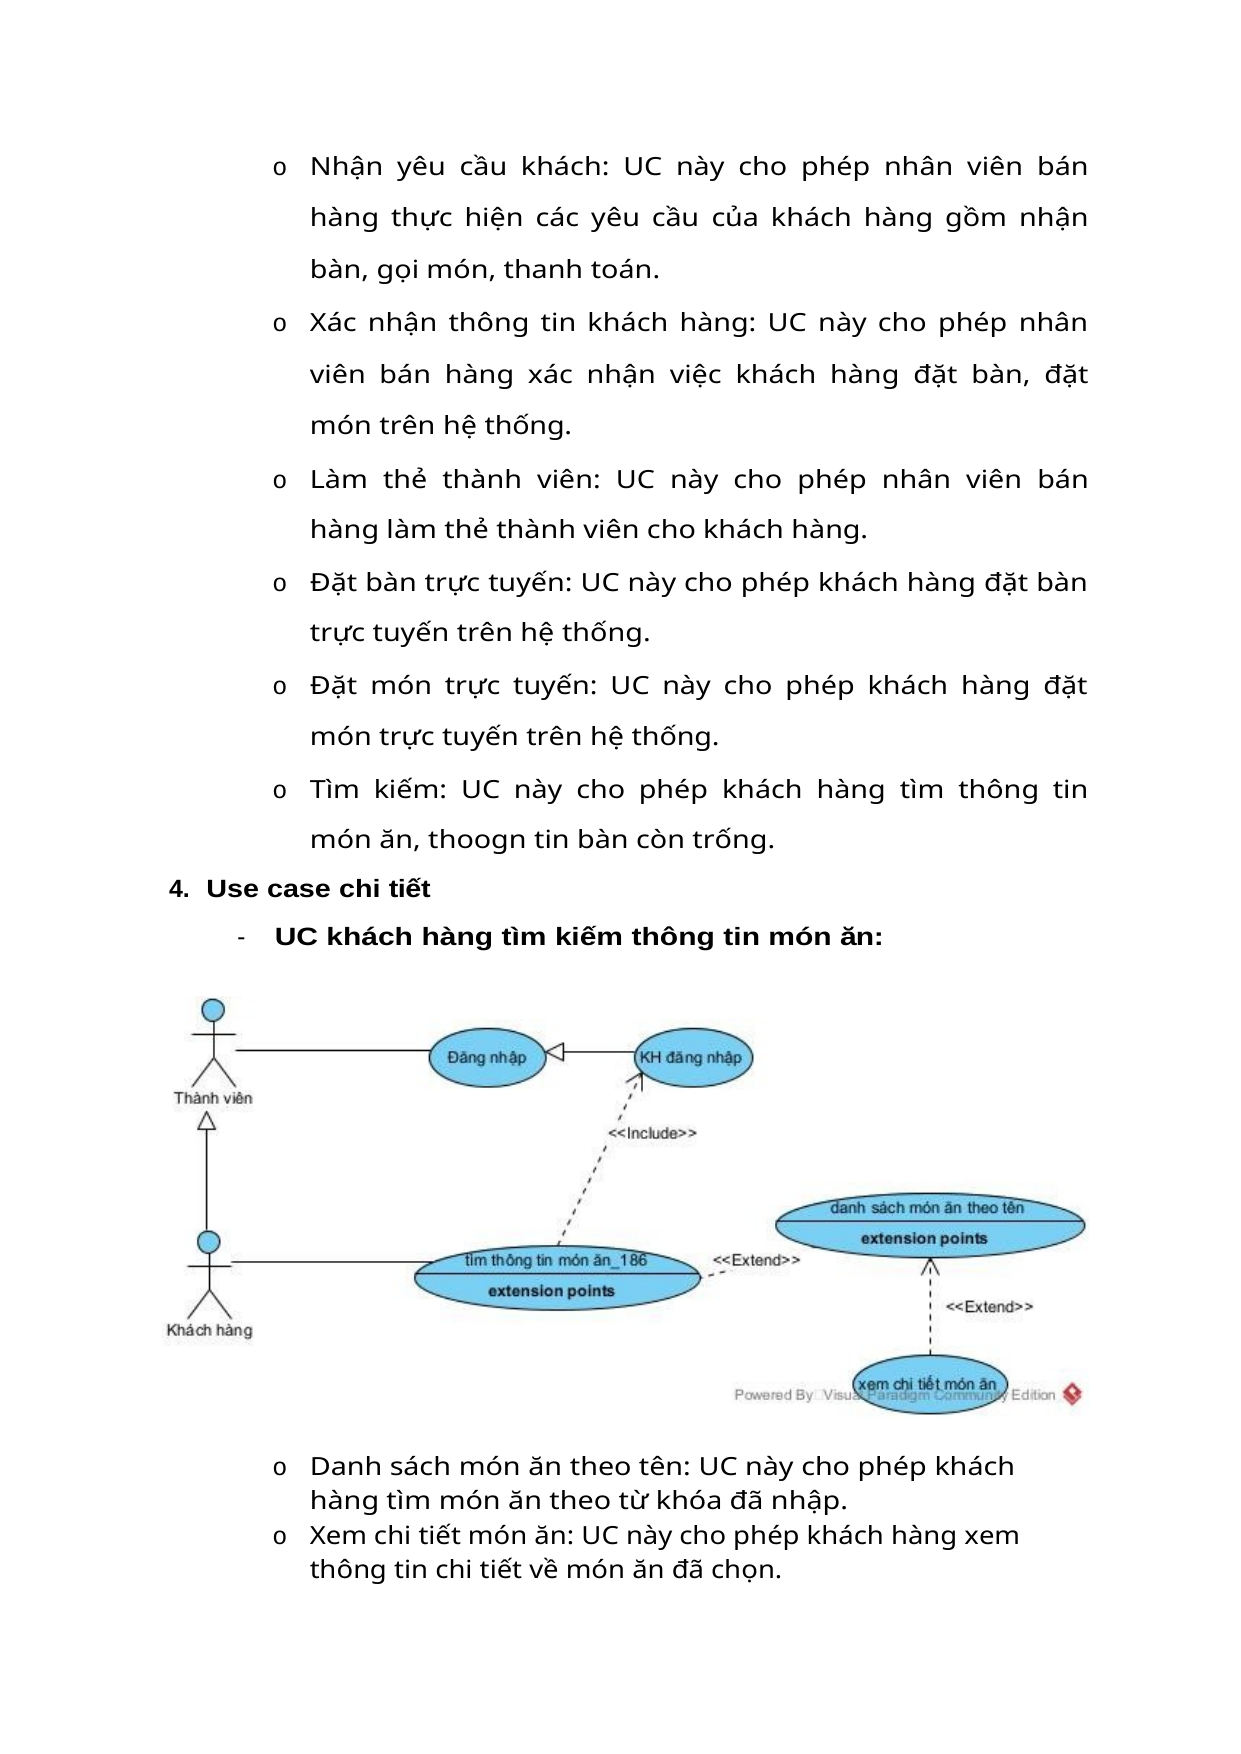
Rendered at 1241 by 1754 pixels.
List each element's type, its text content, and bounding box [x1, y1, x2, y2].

list Nhận yêu cầu khách: UC này cho phép nhân viên bán hàng thực hiện các yêu cầu của khách hàng gồm nhận bàn, gọi món, thanh toán. [272, 148, 1089, 285]
list Làm thẻ thành viên: UC này cho phép nhân viên bán hàng làm thẻ thành viên cho khách hàng. [272, 462, 1089, 546]
list Xem chi tiết món ăn: UC này cho phép khách hàng xem thông tin chi tiết về món ăn đã chọn. [272, 1517, 1089, 1586]
list UC khách hàng tìm kiếm thông tin món ăn: [237, 918, 1181, 952]
list Tìm kiếm: UC này cho phép khách hàng tìm thông tin món ăn, thoogn tin bàn còn trống. [272, 771, 1089, 856]
list Đặt món trực tuyến: UC này cho phép khách hàng đặt món trực tuyến trên hệ thống. [272, 668, 1089, 752]
list Đặt bàn trực tuyến: UC này cho phép khách hàng đặt bàn trực tuyến trên hệ thống. [272, 565, 1089, 649]
list Danh sách món ăn theo tên: UC này cho phép khách hàng tìm món ăn theo từ khóa đã nhập. [272, 1448, 1041, 1516]
list Xác nhận thông tin khách hàng: UC này cho phép nhân viên bán hàng xác nhận việc khách hàng đặt bàn, đặt món trên hệ thống. [272, 305, 1089, 442]
picture [161, 996, 1090, 1419]
list Use case chi tiết [169, 874, 1181, 903]
